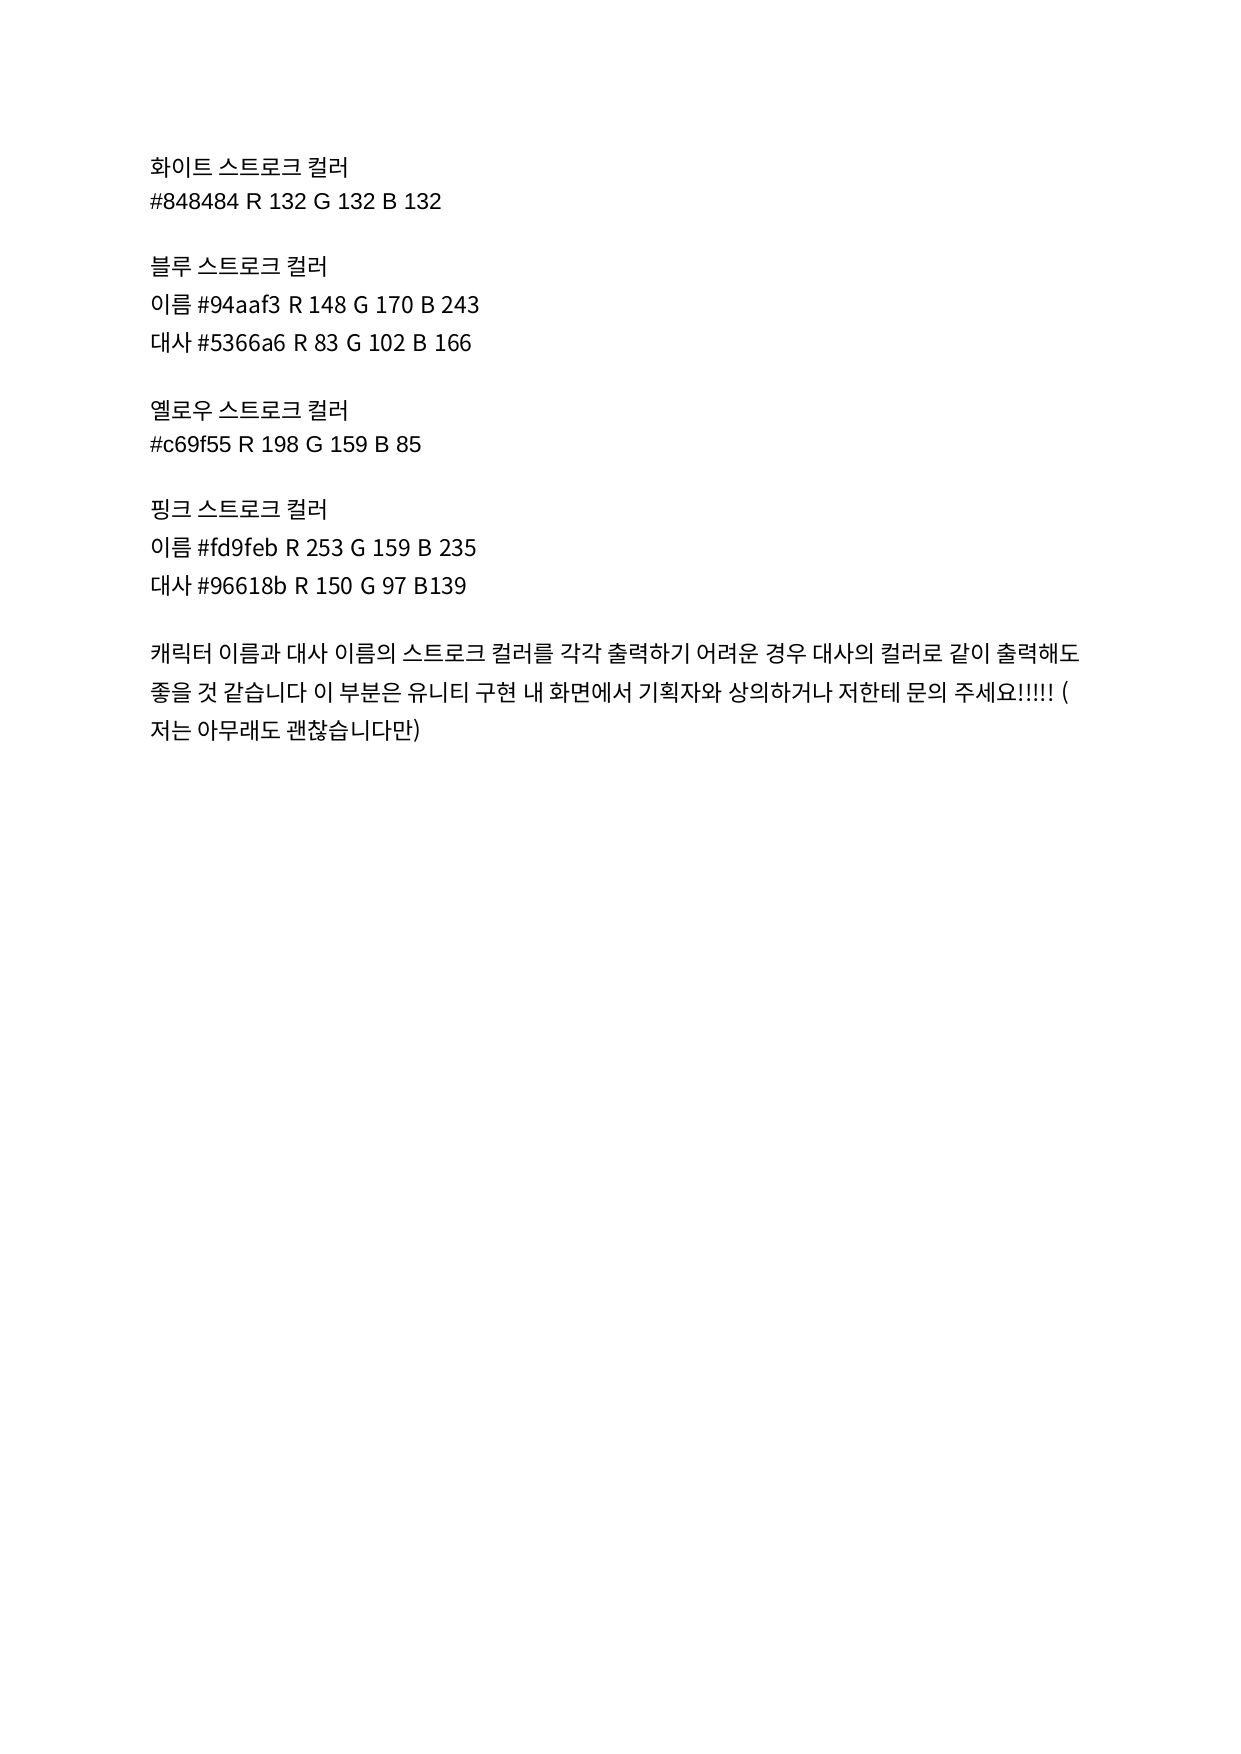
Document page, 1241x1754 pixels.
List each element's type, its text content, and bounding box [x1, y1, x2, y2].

text 대사 #5366a6 R 83 G 102 B 166 [150, 325, 1090, 358]
text 이름 #94aaf3 R 148 G 170 B 243 [150, 287, 1090, 320]
text 옐로우 스트로크 컬러 [150, 393, 1090, 426]
text 캐릭터 이름과 대사 이름의 스트로크 컬러를 각각 출력하기 어려운 경우 대사의 컬러로 같이 출력해도 좋을 것 같습니다 이 부분은 유니티 구현 내 화면에서 기획자와 상의하거나 저한테 문의 주세요!!!!! (저는 아무래도 괜찮습니다만) [150, 636, 1090, 746]
text #c69f55 R 198 G 159 B 85 [150, 431, 1090, 458]
text 블루 스트로크 컬러 [150, 248, 1090, 282]
text 이름 #fd9feb R 253 G 159 B 235 [150, 530, 1090, 563]
text #848484 R 132 G 132 B 132 [150, 188, 1090, 214]
text 화이트 스트로크 컬러 [150, 150, 1090, 183]
text 대사 #96618b R 150 G 97 B139 [150, 568, 1090, 601]
text 핑크 스트로크 컬러 [150, 492, 1090, 525]
